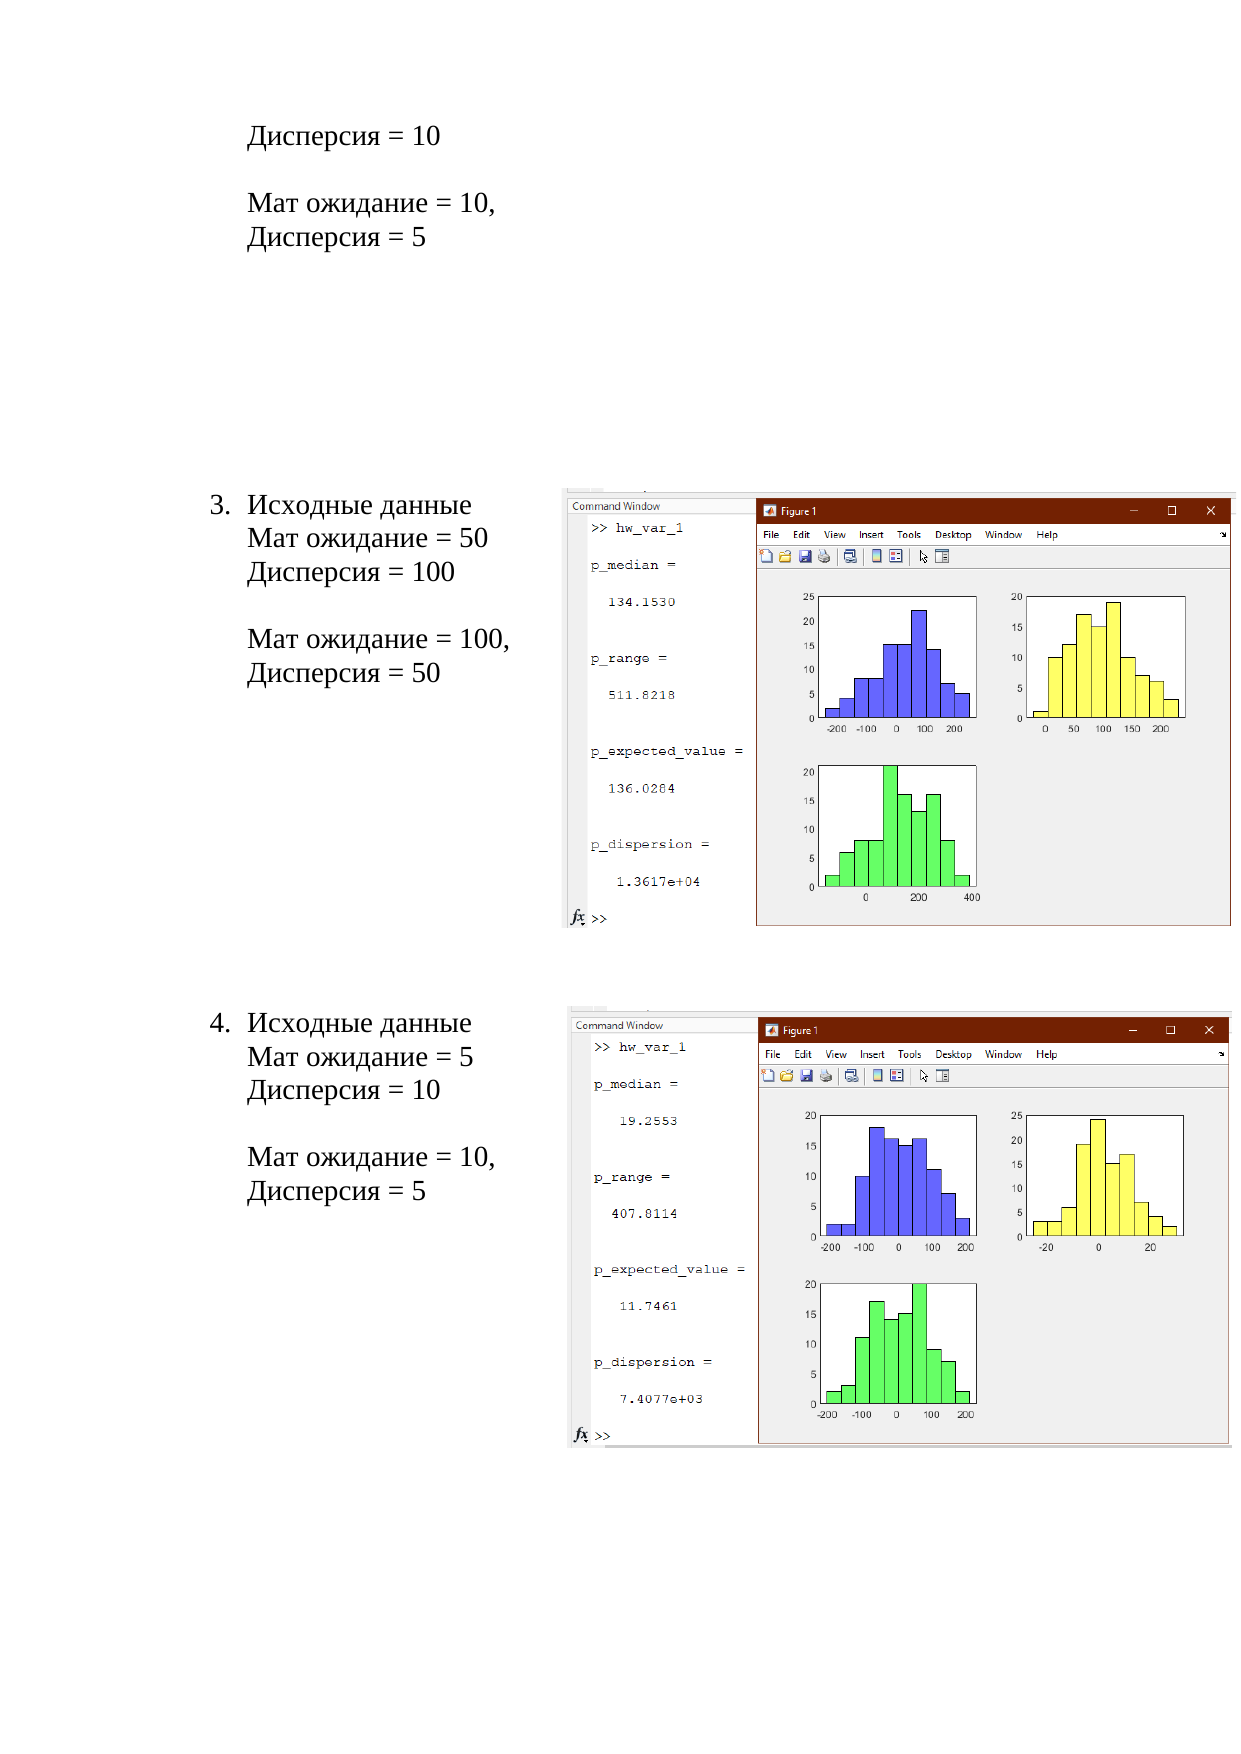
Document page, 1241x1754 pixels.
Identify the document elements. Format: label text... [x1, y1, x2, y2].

text Дисперсия = 50 [209, 655, 561, 688]
text Мат ожидание = 100, [209, 621, 561, 655]
text Дисперсия = 10 [209, 1072, 566, 1106]
text Мат ожидание = 10, [209, 1139, 566, 1173]
picture [566, 1006, 1232, 1447]
text Мат ожидание = 10, [209, 185, 1152, 219]
list Исходные данные [209, 1005, 1152, 1039]
text Мат ожидание = 50 [209, 521, 561, 554]
list Исходные данные [209, 487, 1152, 521]
text Мат ожидание = 5 [209, 1039, 566, 1072]
text Дисперсия = 10 [209, 118, 1152, 152]
text Дисперсия = 100 [209, 554, 561, 588]
picture [561, 488, 1236, 927]
list Дисперсия = 5 [247, 1173, 566, 1206]
text Дисперсия = 5 [209, 219, 1152, 252]
